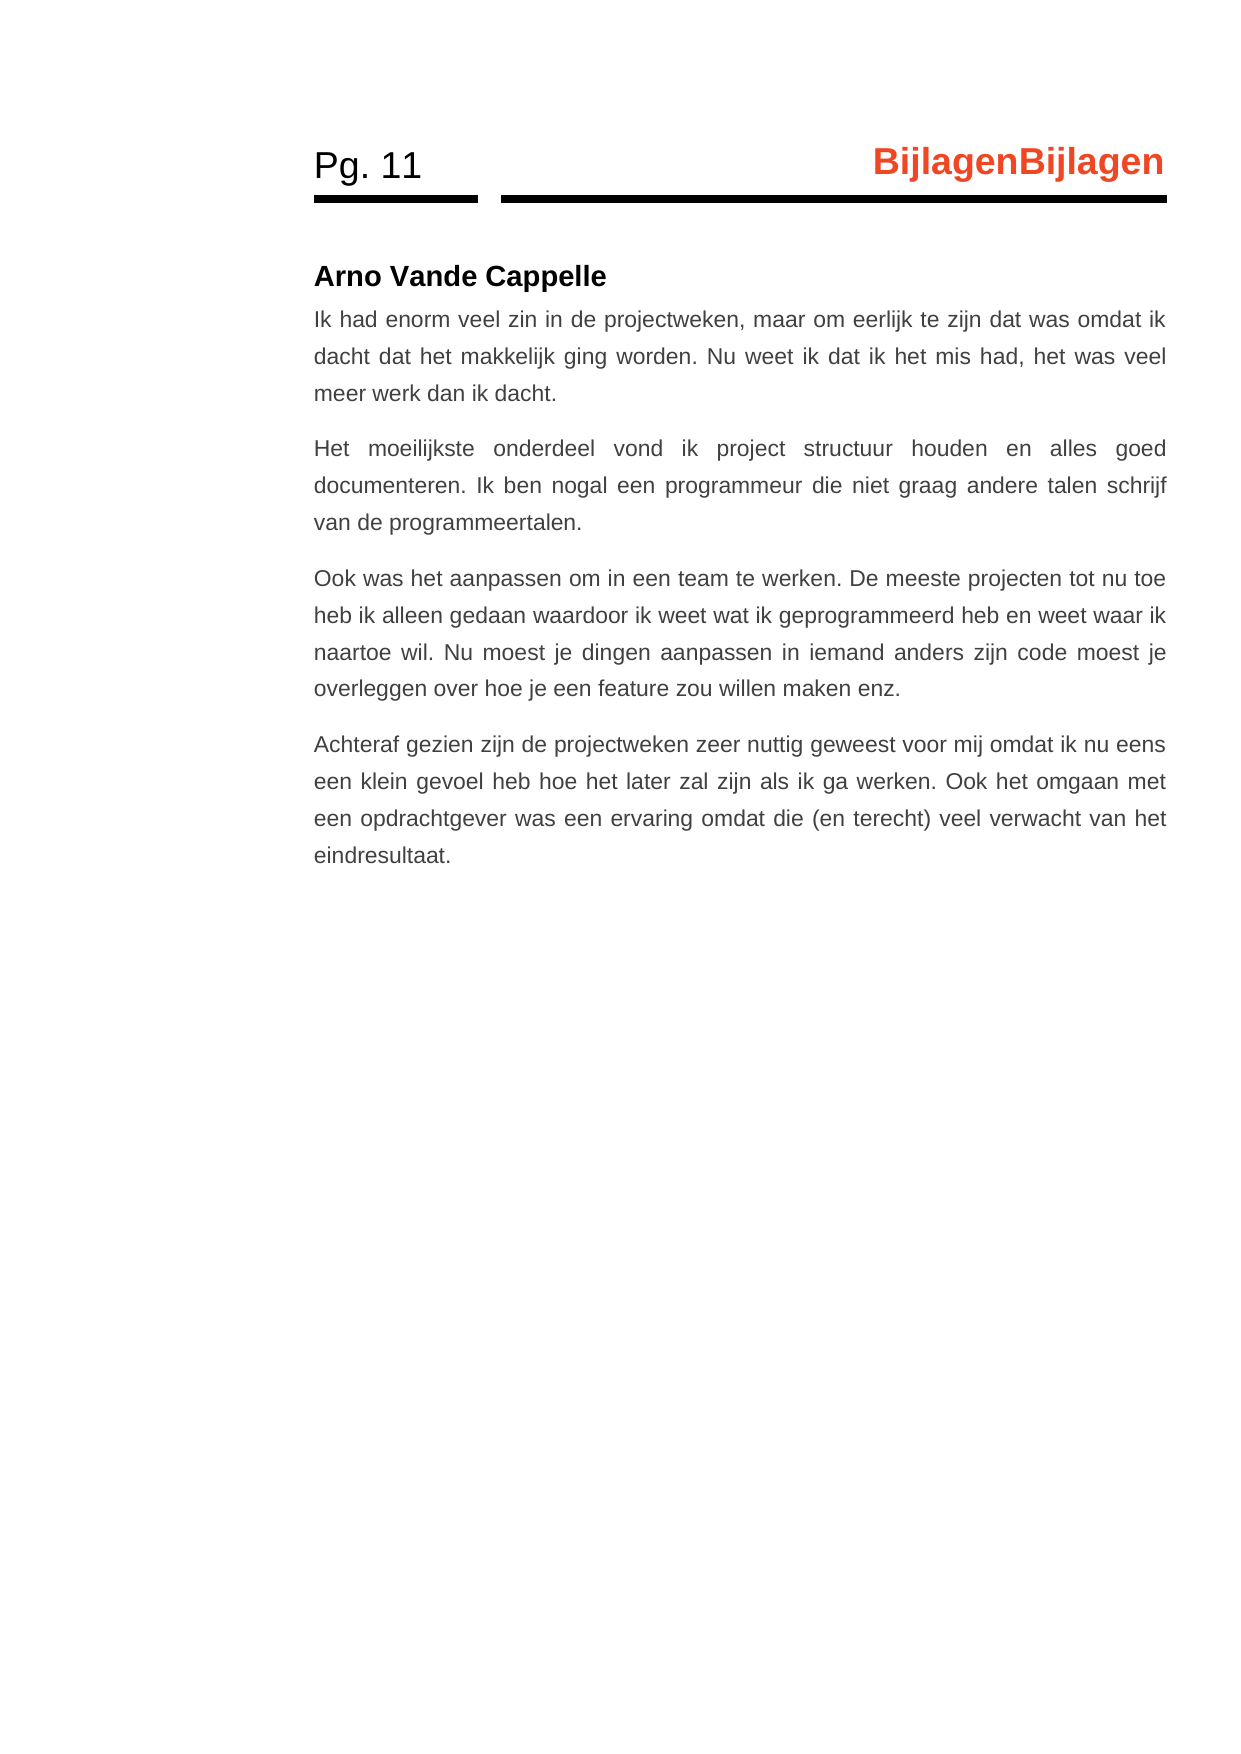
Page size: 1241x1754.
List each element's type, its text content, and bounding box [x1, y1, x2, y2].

text Ik had enorm veel zin in de projectweken, maar om eerlijk te zijn dat was omdat ik dacht dat het makkelijk ging worden. Nu weet ik dat ik het mis had, het was veel meer werk dan ik dacht. [314, 306, 1167, 406]
text Arno Vande Cappelle [314, 259, 1167, 293]
text Achteraf gezien zijn de projectweken zeer nuttig geweest voor mij omdat ik nu eens een klein gevoel heb hoe het later zal zijn als ik ga werken. Ook het omgaan met een opdrachtgever was een ervaring omdat die (en terecht) veel verwacht van het eindresultaat. [314, 731, 1167, 868]
text Ook was het aanpassen om in een team te werken. De meeste projecten tot nu toe heb ik alleen gedaan waardoor ik weet wat ik geprogrammeerd heb en weet waar ik naartoe wil. Nu moest je dingen aanpassen in iemand anders zijn code moest je overleggen over hoe je een feature zou willen maken enz. [314, 565, 1167, 702]
